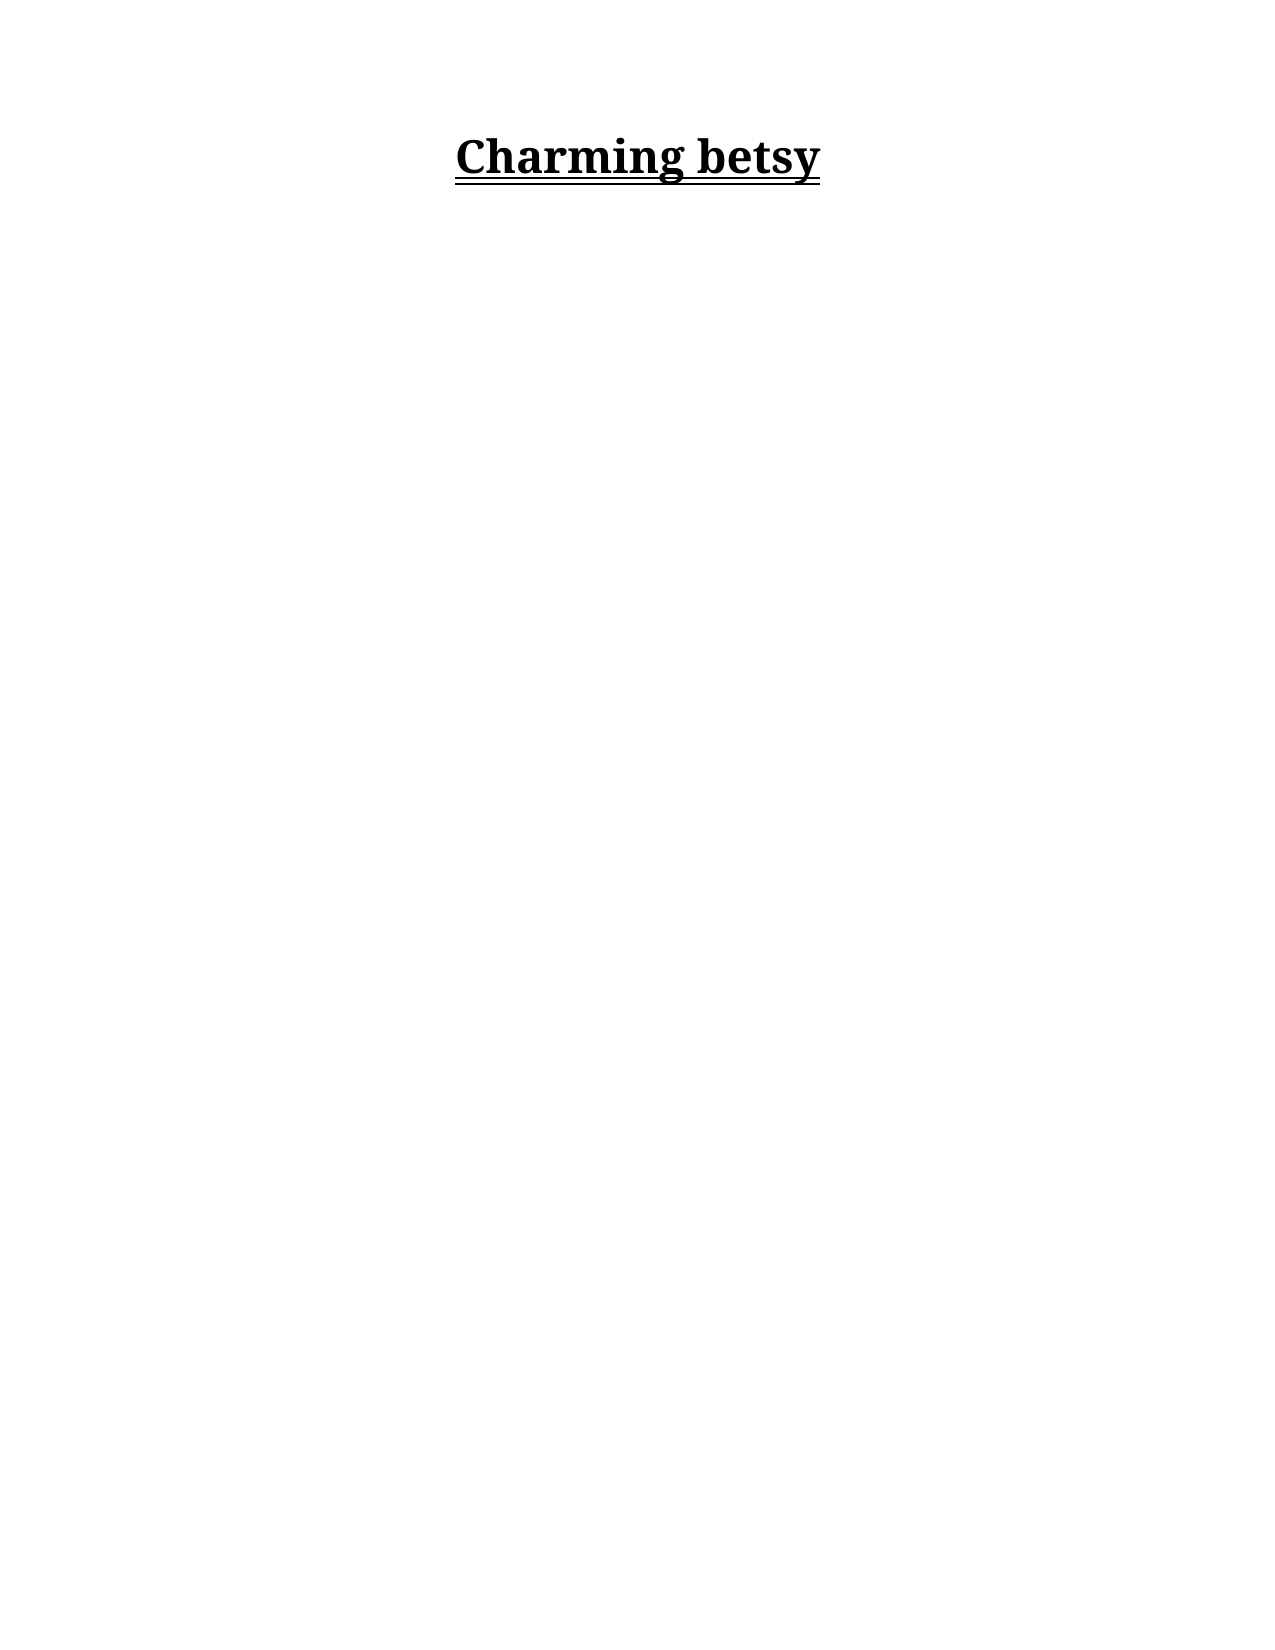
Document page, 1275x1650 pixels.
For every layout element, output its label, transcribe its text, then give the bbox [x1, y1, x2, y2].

subtitle Charming betsy [75, 125, 1200, 187]
